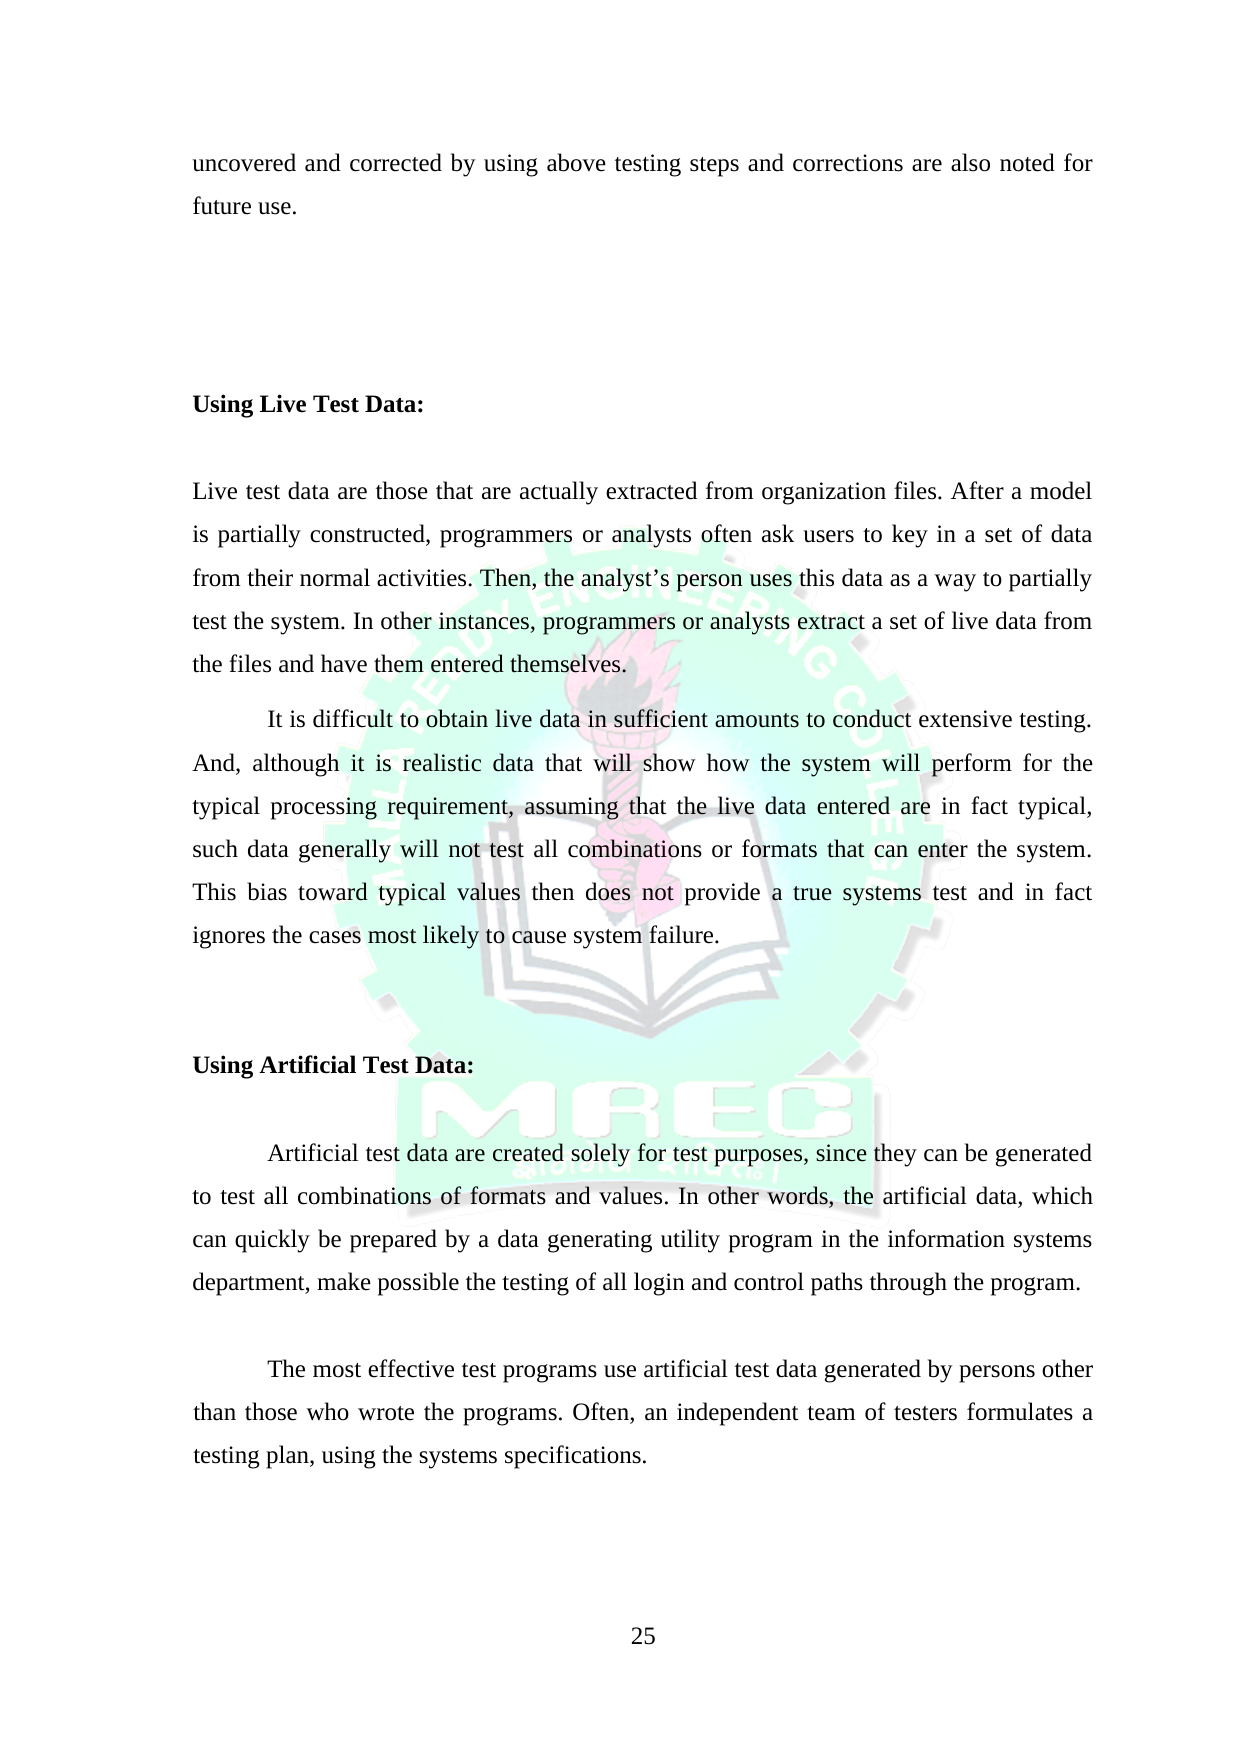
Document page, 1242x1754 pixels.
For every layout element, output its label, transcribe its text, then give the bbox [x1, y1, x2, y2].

text Using Live Test Data: [192, 389, 1094, 418]
text It is difficult to obtain live data in sufficient amounts to conduct extensive testing. And, although it is realistic data that will show how the system will perform for the typical processing requirement, assuming that the live data entered are in fact typical, such data generally will not test all combinations or formats that can enter the system. This bias toward typical values then does not provide a true systems test and in fact ignores the cases most likely to cause system failure. [192, 704, 1094, 949]
text The most effective test programs use artificial test data generated by persons other than those who wrote the programs. Often, an independent team of testers formulates a testing plan, using the systems specifications. [192, 1354, 1094, 1469]
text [192, 148, 1094, 219]
text Live test data are those that are actually extracted from organization files. After a model is partially constructed, programmers or analysts often ask users to key in a set of data from their normal activities. Then, the analyst’s person uses this data as a way to partially test the system. In other instances, programmers or analysts extract a set of live data from the files and have them entered themselves. [191, 476, 1094, 678]
text Using Artificial Test Data: [192, 1051, 1094, 1079]
text Artificial test data are created solely for test purposes, since they can be generated to test all combinations of formats and values. In other words, the artificial data, which can quickly be prepared by a data generating utility program in the information systems department, make possible the testing of all login and control paths through the program. [192, 1138, 1094, 1296]
